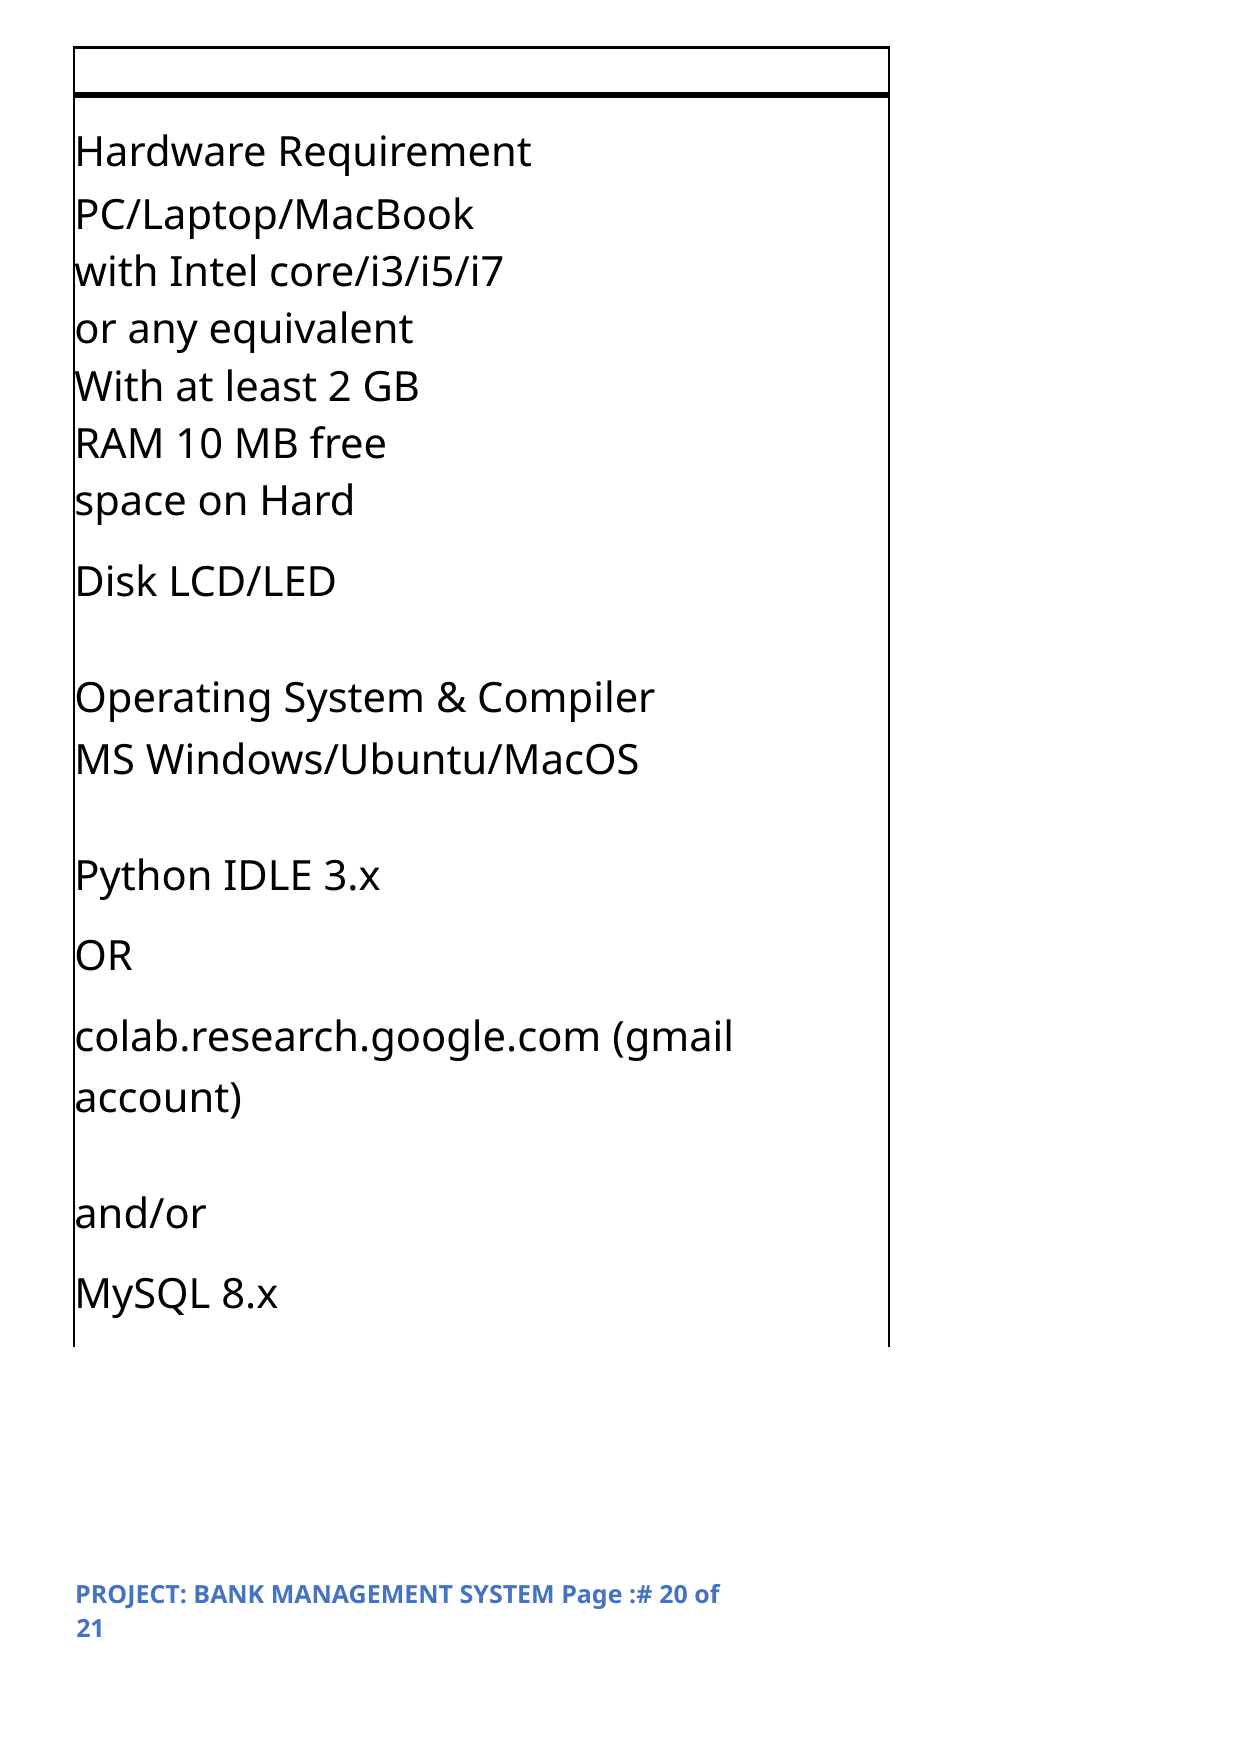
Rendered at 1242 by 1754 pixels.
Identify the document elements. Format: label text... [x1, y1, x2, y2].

table_cell Hardware Requirement PC/Laptop/MacBook with Intel core/i3/i5/i7 or any equivalent With at least 2 GB RAM 10 MB free space on Hard Disk LCD/LED Operating System & Compiler MS Windows/Ubuntu/MacOS Python IDLE 3.x OR colab.research.google.com (gmail account) and/or MySQL 8.x [75, 98, 888, 1347]
table_header [75, 49, 888, 92]
